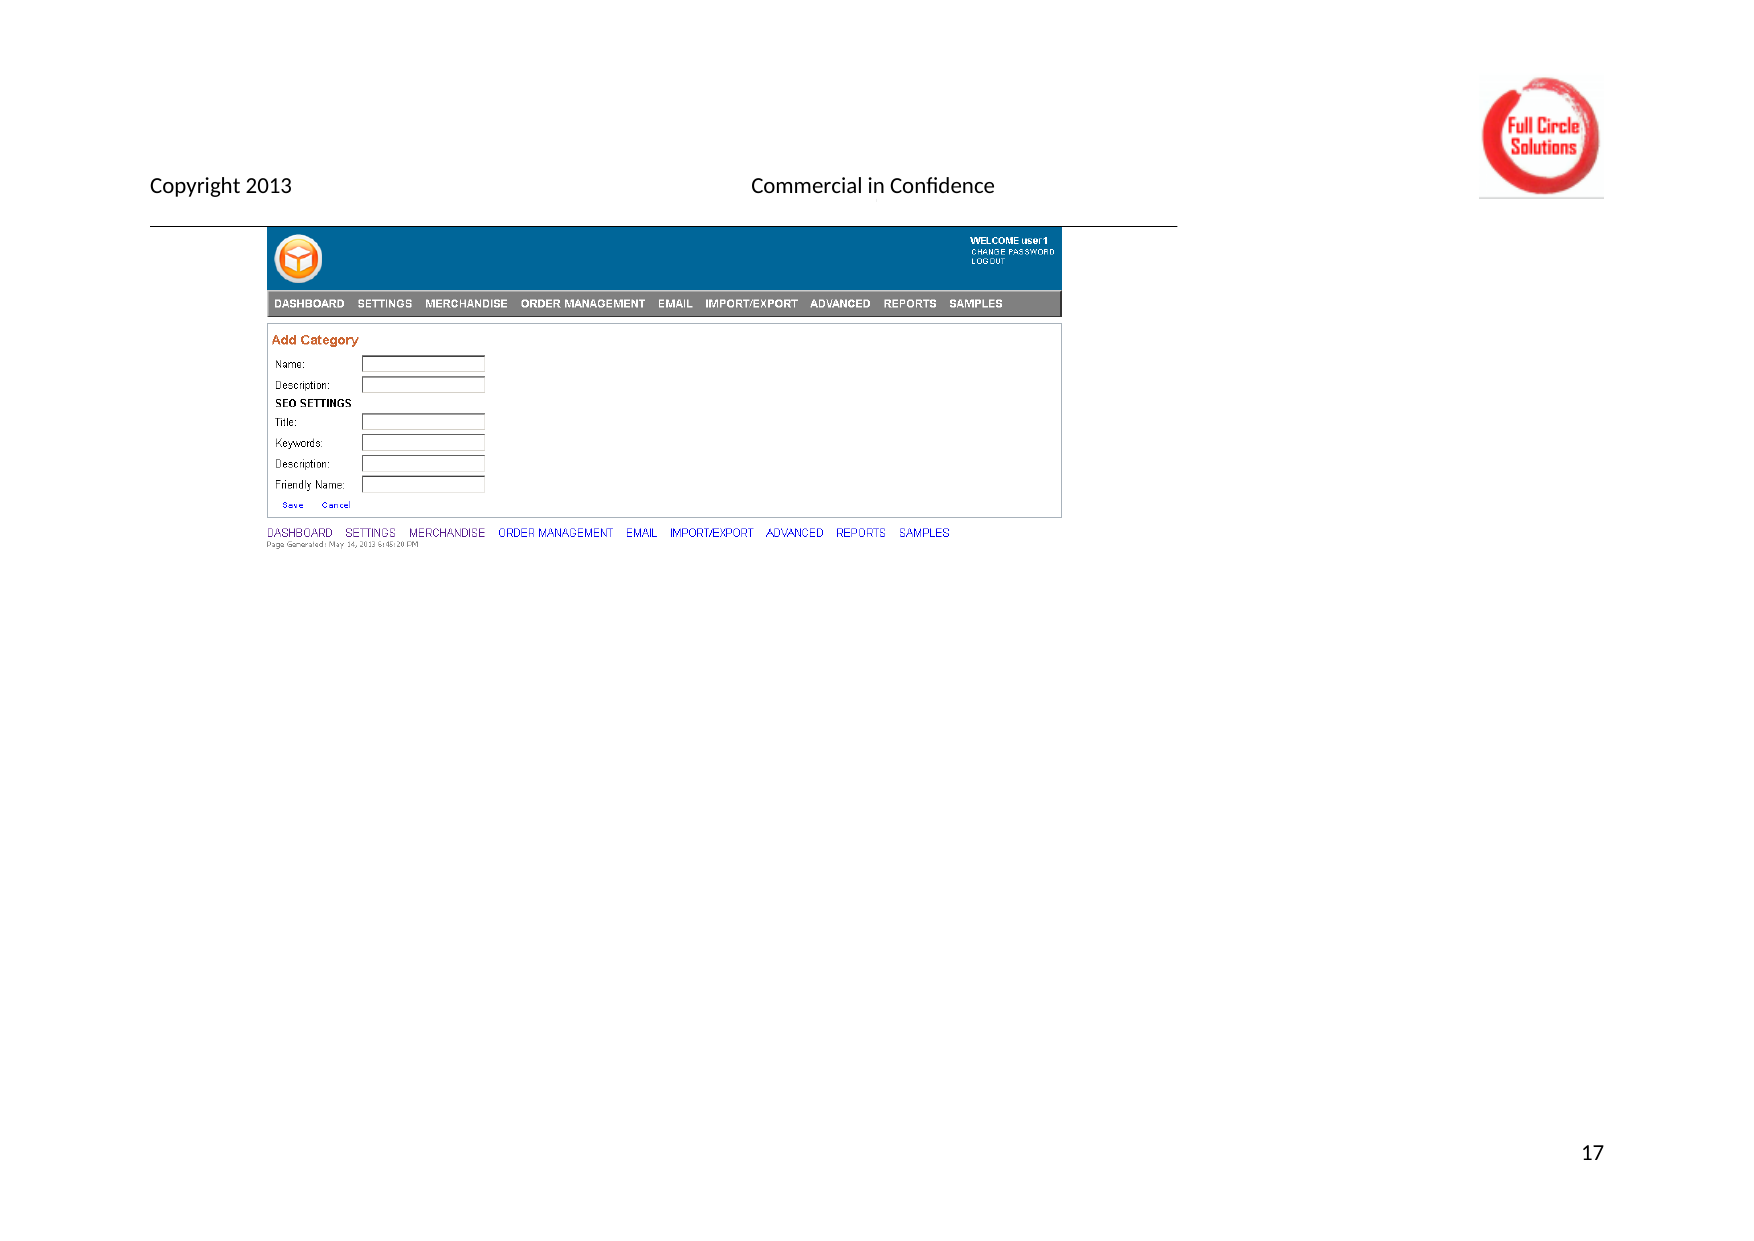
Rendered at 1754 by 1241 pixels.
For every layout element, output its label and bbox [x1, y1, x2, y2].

picture [1479, 73, 1604, 199]
picture [150, 226, 1178, 1049]
picture [275, 235, 321, 282]
